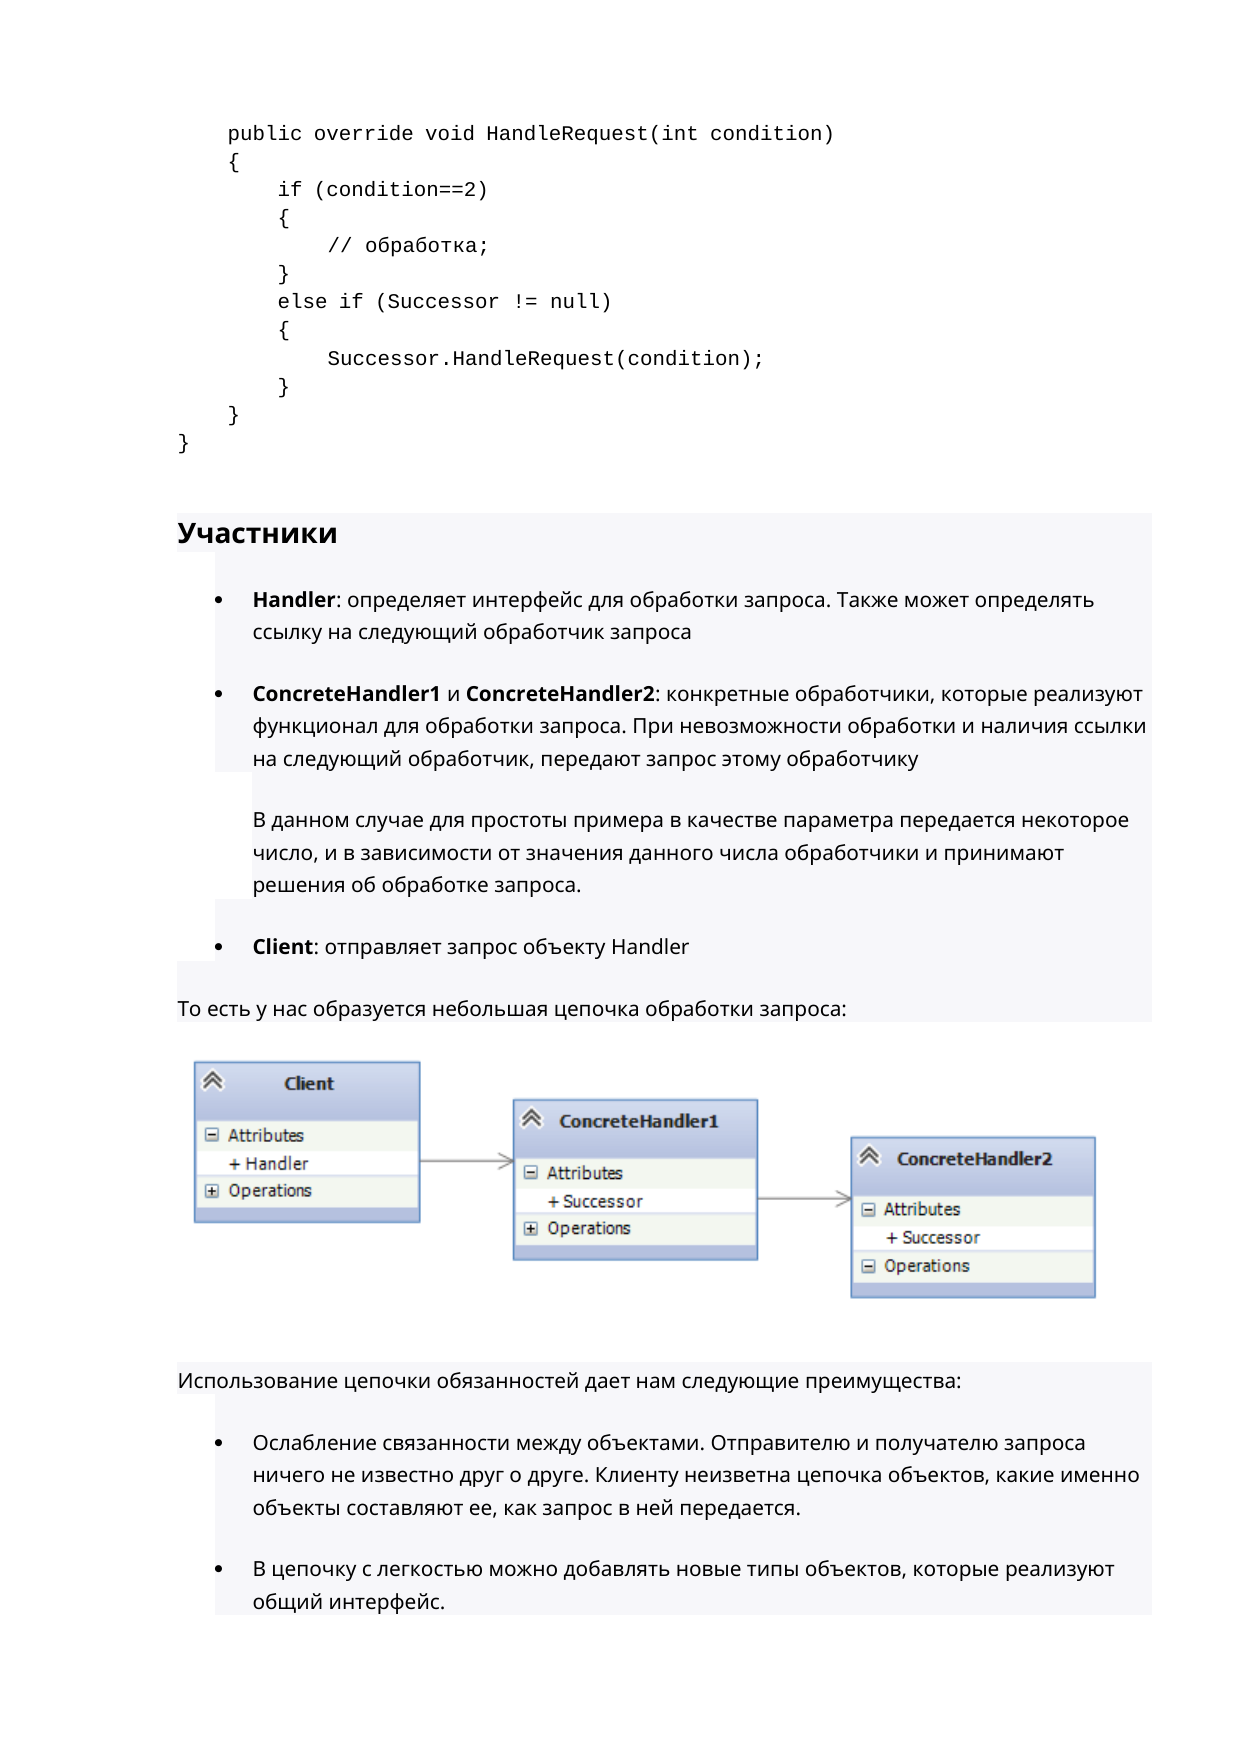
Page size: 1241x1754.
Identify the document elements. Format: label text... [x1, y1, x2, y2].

text } [177, 399, 1152, 427]
text if (condition==2) [177, 174, 1152, 202]
text { [177, 315, 1152, 343]
text else if (Successor != null) [177, 287, 1152, 315]
text { [177, 146, 1152, 174]
list В цепочку с легкостью можно добавлять новые типы объектов, которые реализуют общий интерфейс. [215, 1550, 1152, 1615]
text // обработка; [177, 231, 1152, 259]
list Ослабление связанности между объектами. Отправителю и получателю запроса ничего не известно друг о друге. Клиенту неизветна цепочка объектов, какие именно объекты составляют ее, как запрос в ней передается. [215, 1424, 1152, 1521]
text public override void HandleRequest(int condition) [177, 118, 1152, 146]
text { [177, 202, 1152, 231]
list ConcreteHandler1 и ConcreteHandler2: конкретные обработчики, которые реализуют функционал для обработки запроса. При невозможности обработки и наличия ссылки на следующий обработчик, передают запрос этому обработчику [215, 675, 1152, 772]
text То есть у нас образуется небольшая цепочка обработки запроса: [177, 990, 1152, 1022]
list Client: отправляет запрос объекту Handler [215, 928, 1152, 961]
list Handler: определяет интерфейс для обработки запроса. Также может определять ссылку на следующий обработчик запроса [215, 581, 1152, 646]
picture [177, 1051, 1104, 1305]
text В данном случае для простоты примера в качестве параметра передается некоторое число, и в зависимости от значения данного числа обработчики и принимают решения об обработке запроса. [252, 802, 1152, 899]
text } [177, 371, 1152, 399]
subtitle Участники [177, 513, 1152, 552]
text } [177, 259, 1152, 287]
text Использование цепочки обязанностей дает нам следующие преимущества: [177, 1362, 1152, 1394]
text } [177, 427, 1152, 456]
text Successor.HandleRequest(condition); [177, 343, 1152, 371]
